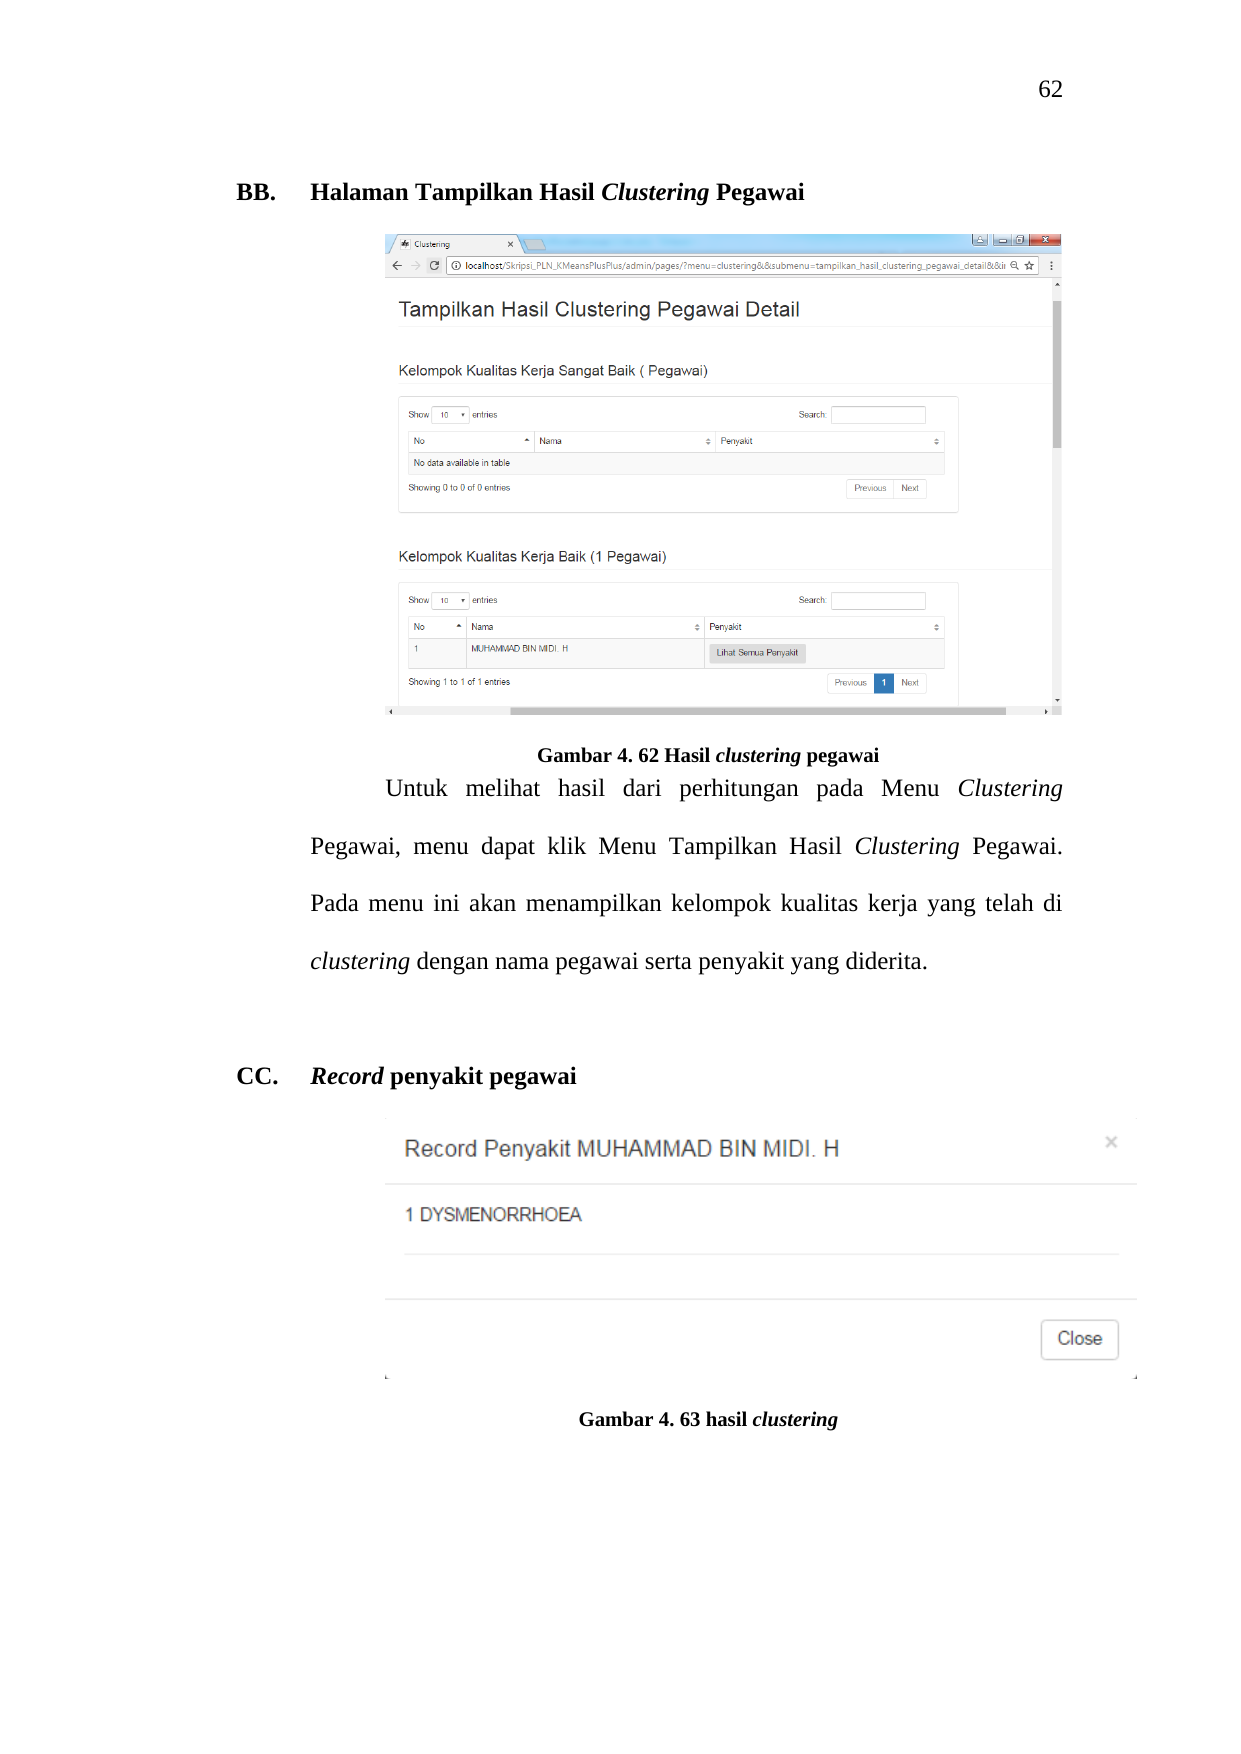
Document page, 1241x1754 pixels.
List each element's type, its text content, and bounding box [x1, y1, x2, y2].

list Halaman Tampilkan Hasil Clustering Pegawai [236, 177, 1063, 206]
list Record penyakit pegawai [236, 1061, 1063, 1090]
picture [385, 234, 1062, 715]
text Untuk melihat hasil dari perhitungan pada Menu Clustering Pegawai, menu dapat klik Menu Tampilkan Hasil Clustering Pegawai. Pada menu ini akan menampilkan kelompok kualitas kerja yang telah di clustering dengan nama pegawai serta penyakit yang diderita. [310, 773, 1063, 975]
text Gambar 4. 63 hasil clustering [353, 1407, 1063, 1431]
picture [385, 1118, 1137, 1379]
text Gambar 4. 62 Hasil clustering pegawai [353, 743, 1063, 767]
